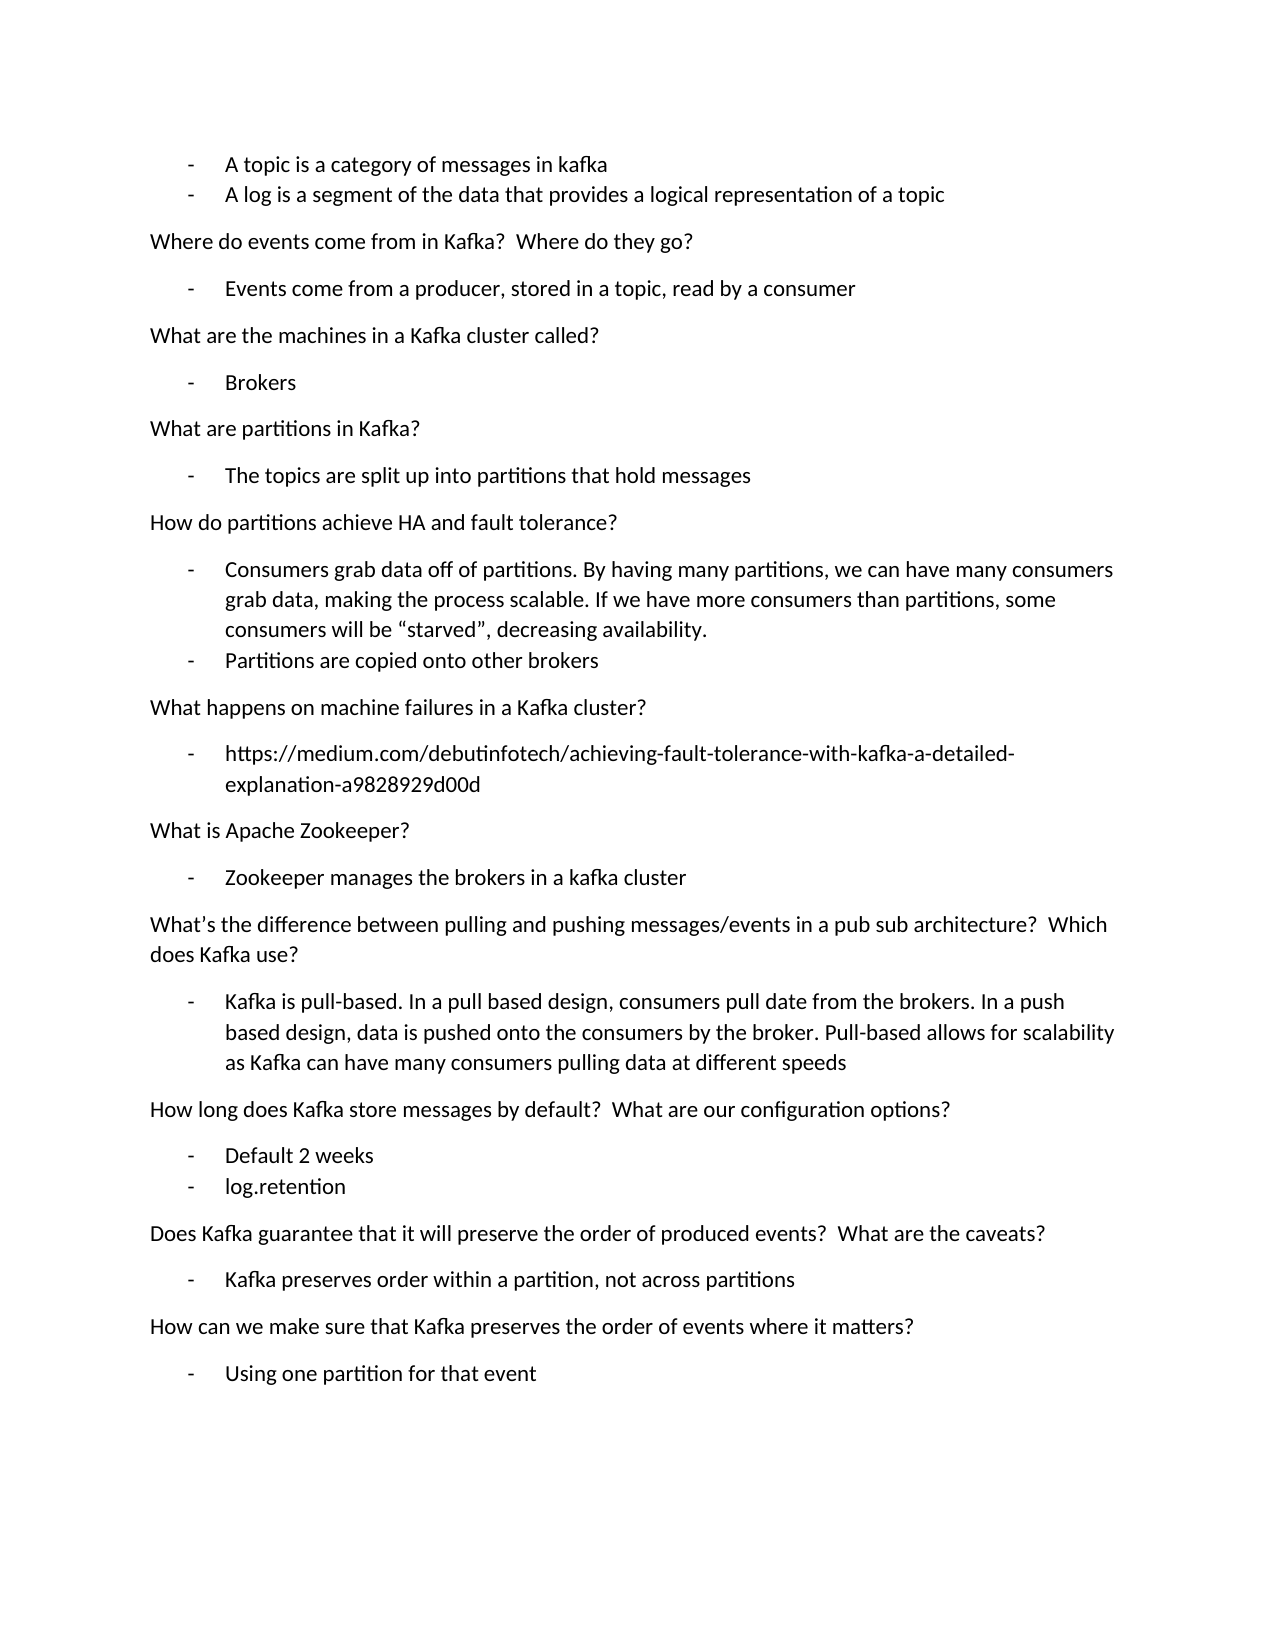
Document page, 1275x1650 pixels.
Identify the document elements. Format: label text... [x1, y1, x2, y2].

list Kafka is pull-based. In a pull based design, consumers pull date from the brokers. In a push based design, data is pushed onto the consumers by the broker. Pull-based allows for scalability as Kafka can have many consumers pulling data at different speeds [187, 987, 1125, 1076]
list Consumers grab data off of partitions. By having many partitions, we can have many consumers grab data, making the process scalable. If we have more consumers than partitions, some consumers will be “starved”, decreasing availability. [187, 555, 1125, 644]
list Default 2 weeks [187, 1142, 1125, 1170]
text What are partitions in Kafka? [150, 414, 1125, 443]
list Events come from a producer, stored in a topic, read by a consumer [187, 274, 1125, 302]
text What is Apache Zookeeper? [150, 817, 1125, 845]
text Where do events come from in Kafka? Where do they go? [150, 227, 1125, 255]
list Partitions are copied onto other brokers [187, 646, 1125, 674]
list The topics are split up into partitions that hold messages [187, 461, 1125, 489]
list Kafka preserves order within a partition, not across partitions [187, 1266, 1125, 1294]
list Brokers [187, 368, 1125, 396]
list A topic is a category of messages in kafka [187, 150, 1125, 178]
list https://medium.com/debutinfotech/achieving-fault-tolerance-with-kafka-a-detailed-explanation-a9828929d00d [187, 739, 1125, 798]
text What’s the difference between pulling and pushing messages/events in a pub sub architecture? Which does Kafka use? [150, 910, 1125, 969]
text How long does Kafka store messages by default? What are our configuration options? [150, 1095, 1125, 1123]
list Using one partition for that event [187, 1359, 1125, 1387]
text What happens on machine failures in a Kafka cluster? [150, 693, 1125, 721]
text What are the machines in a Kafka cluster called? [150, 321, 1125, 349]
text How do partitions achieve HA and fault tolerance? [150, 508, 1125, 536]
text Does Kafka guarantee that it will preserve the order of produced events? What are the caveats? [150, 1219, 1125, 1247]
list log.retention [187, 1172, 1125, 1200]
list Zookeeper manages the brokers in a kafka cluster [187, 863, 1125, 892]
list A log is a segment of the data that provides a logical representation of a topic [187, 180, 1125, 208]
text How can we make sure that Kafka preserves the order of events where it matters? [150, 1312, 1125, 1341]
